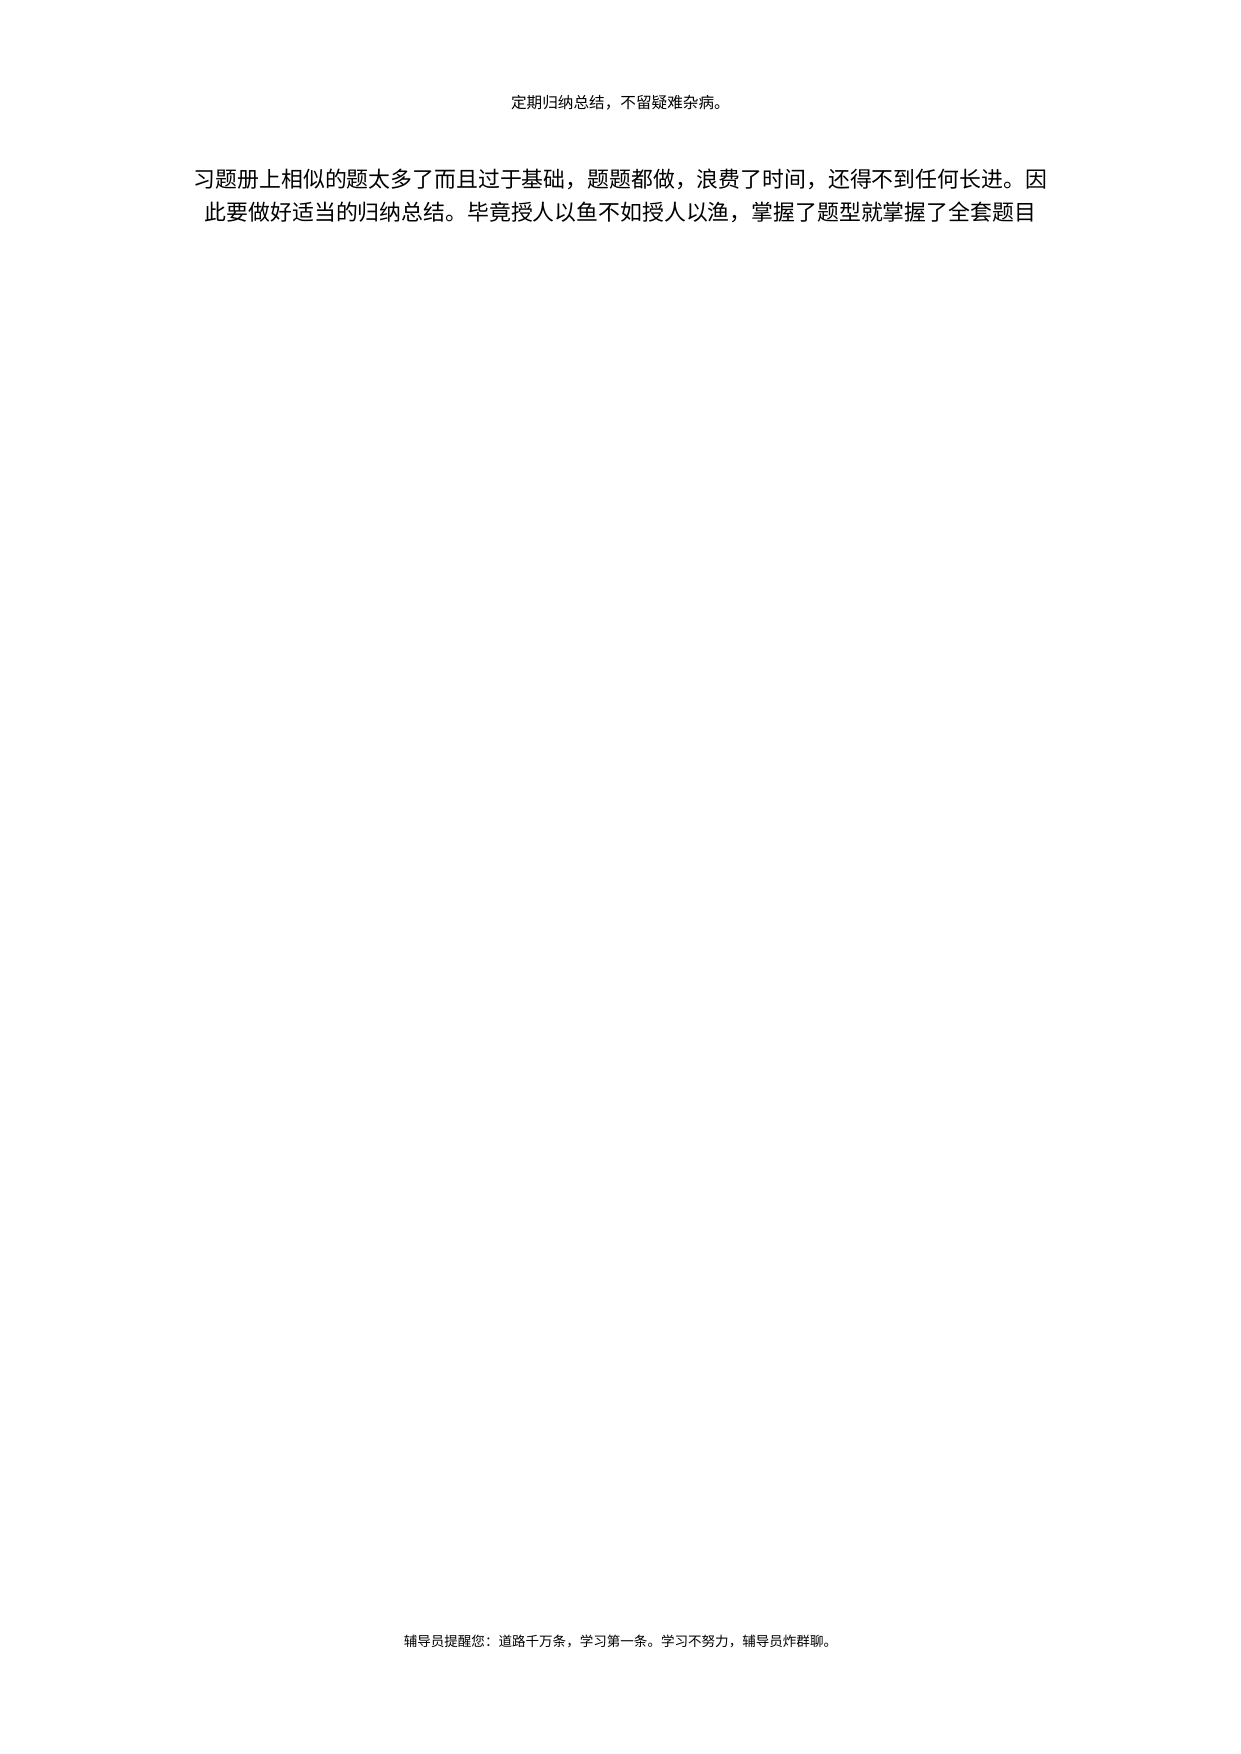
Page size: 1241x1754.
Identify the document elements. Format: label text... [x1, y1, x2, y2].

text 习题册上相似的题太多了而且过于基础，题题都做，浪费了时间，还得不到任何长进。因此要做好适当的归纳总结。毕竟授人以鱼不如授人以渔，掌握了题型就掌握了全套题目 [187, 162, 1053, 227]
